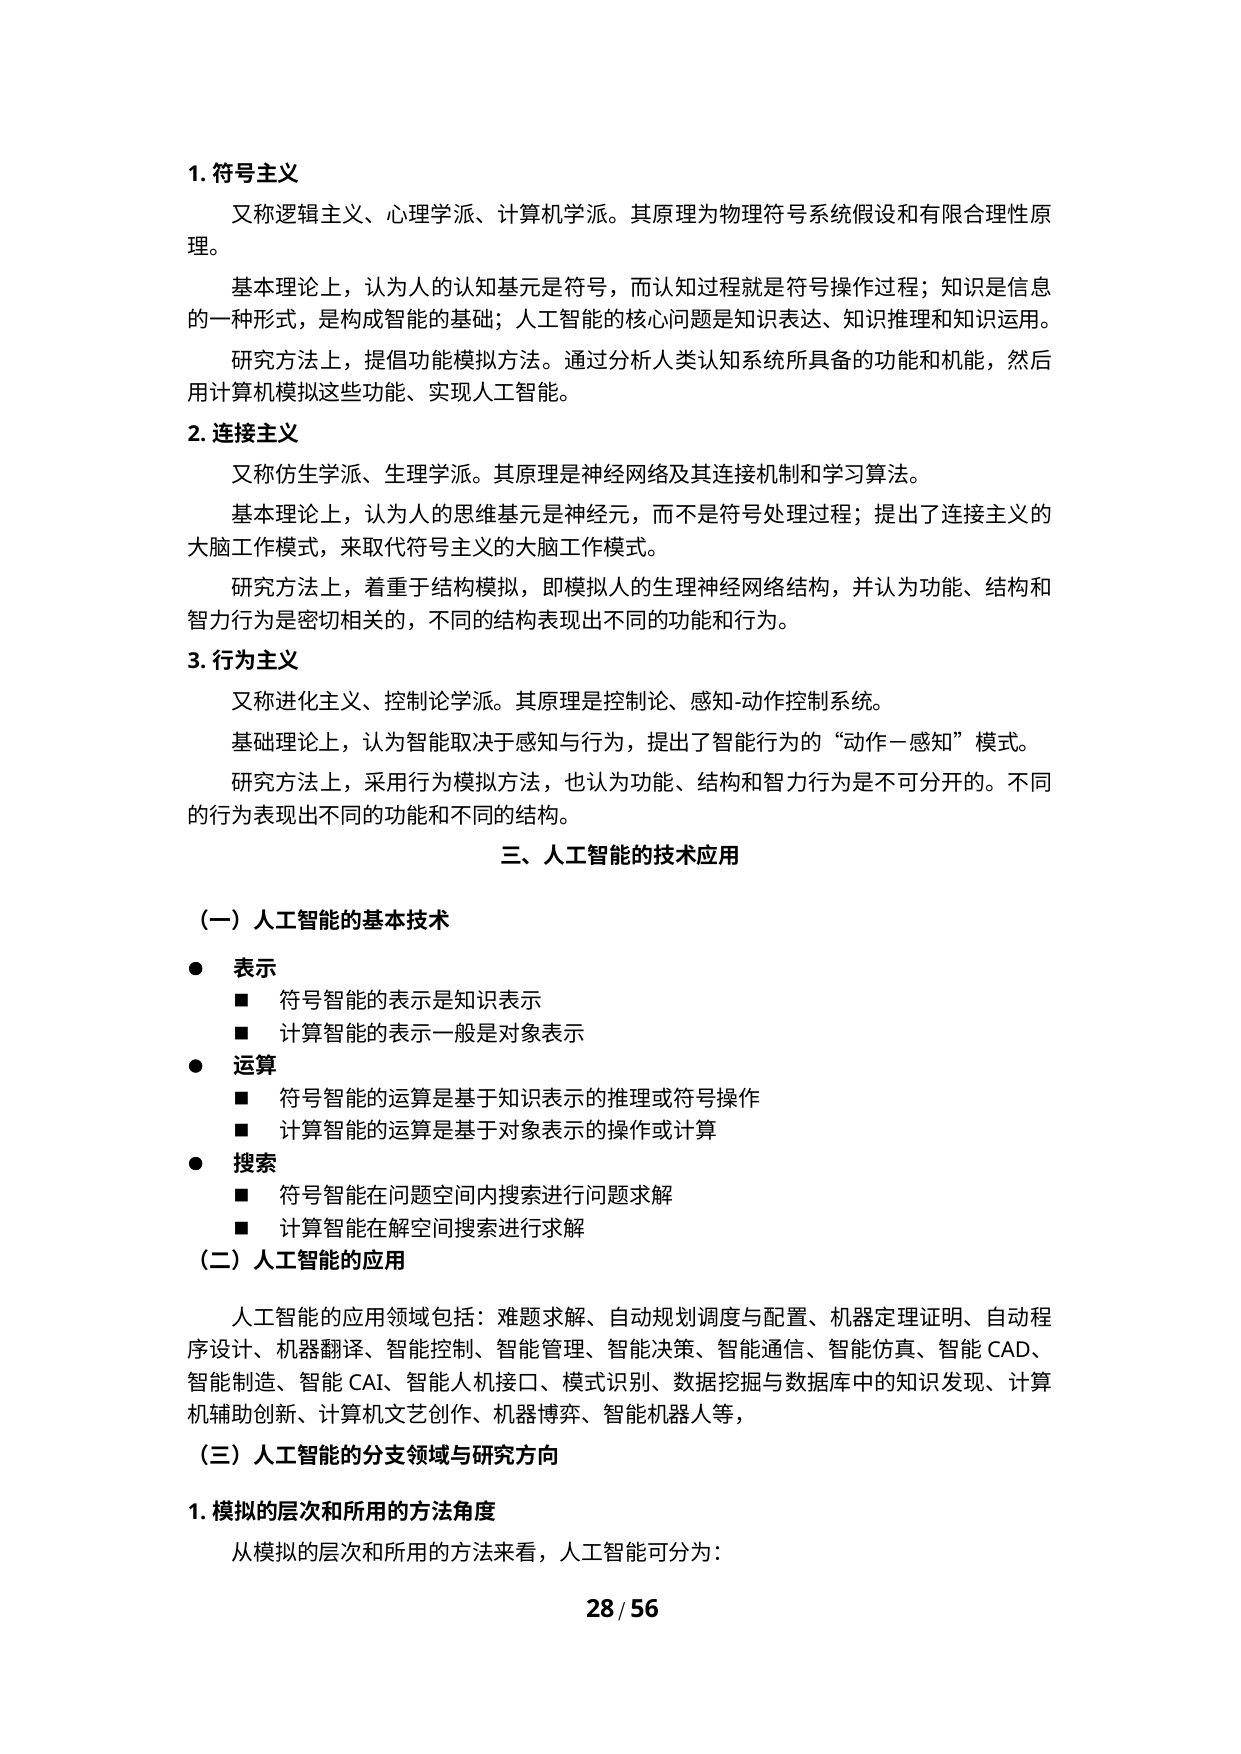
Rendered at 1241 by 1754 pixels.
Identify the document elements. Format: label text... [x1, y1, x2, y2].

text 研究方法上，着重于结构模拟，即模拟人的生理神经网络结构，并认为功能、结构和智力行为是密切相关的，不同的结构表现出不同的功能和行为。 [187, 570, 1053, 635]
text 又称进化主义、控制论学派。其原理是控制论、感知-动作控制系统。 [187, 684, 1053, 716]
list 搜索 [187, 1146, 1053, 1178]
list 符号智能的运算是基于知识表示的推理或符号操作 [233, 1081, 1053, 1113]
list 计算智能的运算是基于对象表示的操作或计算 [233, 1113, 1053, 1146]
text 研究方法上，提倡功能模拟方法。通过分析人类认知系统所具备的功能和机能，然后用计算机模拟这些功能、实现人工智能。 [187, 342, 1053, 407]
text （一）人工智能的基本技术 [187, 902, 1053, 935]
text （二）人工智能的应用 [187, 1243, 1053, 1276]
text 人工智能的应用领域包括：难题求解、自动规划调度与配置、机器定理证明、自动程序设计、机器翻译、智能控制、智能管理、智能决策、智能通信、智能仿真、智能CAD、智能制造、智能CAI、智能人机接口、模式识别、数据挖掘与数据库中的知识发现、计算机辅助创新、计算机文艺创作、机器博弈、智能机器人等， [187, 1299, 1053, 1429]
list 运算 [187, 1048, 1053, 1081]
text 从模拟的层次和所用的方法来看，人工智能可分为： [187, 1535, 1053, 1567]
text 又称仿生学派、生理学派。其原理是神经网络及其连接机制和学习算法。 [187, 456, 1053, 489]
text 研究方法上，采用行为模拟方法，也认为功能、结构和智力行为是不可分开的。不同的行为表现出不同的功能和不同的结构。 [187, 765, 1053, 830]
text 基本理论上，认为人的思维基元是神经元，而不是符号处理过程；提出了连接主义的大脑工作模式，来取代符号主义的大脑工作模式。 [187, 497, 1053, 562]
list 符号智能的表示是知识表示 [233, 983, 1053, 1016]
text 基础理论上，认为智能取决于感知与行为，提出了智能行为的“动作－感知”模式。 [187, 724, 1053, 757]
list 计算智能在解空间搜索进行求解 [233, 1211, 1053, 1243]
list 计算智能的表示一般是对象表示 [233, 1016, 1053, 1048]
text 2. 连接主义 [187, 416, 1053, 448]
text 1. 模拟的层次和所用的方法角度 [187, 1494, 1053, 1527]
text 1. 符号主义 [187, 156, 1053, 188]
text 基本理论上，认为人的认知基元是符号，而认知过程就是符号操作过程；知识是信息的一种形式，是构成智能的基础；人工智能的核心问题是知识表达、知识推理和知识运用。 [187, 269, 1053, 334]
list 表示 [187, 951, 1053, 983]
text （三）人工智能的分支领域与研究方向 [187, 1438, 1053, 1470]
text 3. 行为主义 [187, 643, 1053, 676]
text 又称逻辑主义、心理学派、计算机学派。其原理为物理符号系统假设和有限合理性原理。 [187, 196, 1053, 261]
list 符号智能在问题空间内搜索进行问题求解 [233, 1178, 1053, 1211]
text 三、人工智能的技术应用 [187, 838, 1053, 871]
